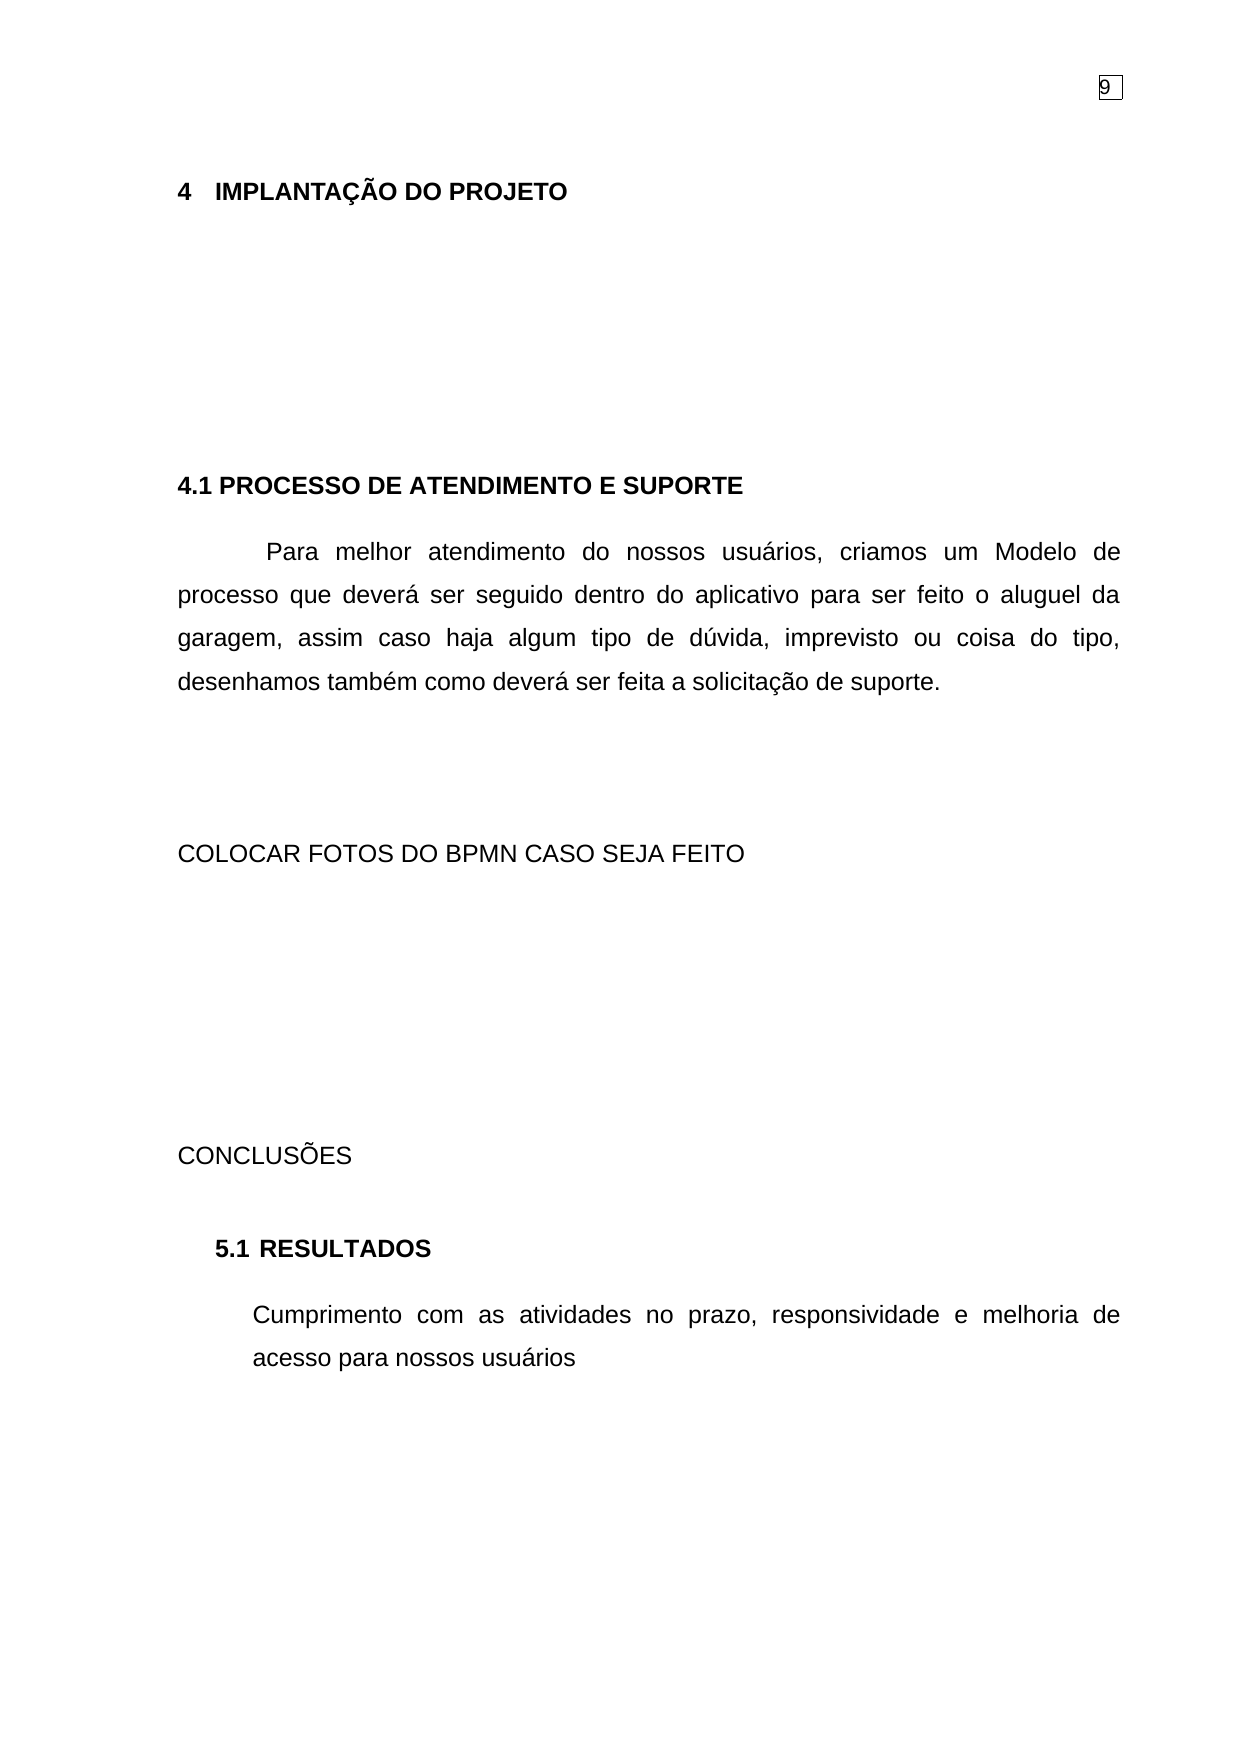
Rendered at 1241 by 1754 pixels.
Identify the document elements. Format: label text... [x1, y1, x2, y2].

subtitle implantação do projeto [177, 177, 1122, 206]
subtitle resultados [215, 1234, 1122, 1263]
text Cumprimento com as atividades no prazo, responsividade e melhoria de acesso para nossos usuários [252, 1300, 1122, 1372]
text CONCLUSÕES [177, 1141, 1122, 1170]
subtitle 4.1 Processo de Atendimento e Suporte [177, 471, 1122, 500]
text COLOCAR FOTOS DO BPMN CASO SEJA FEITO [177, 839, 1122, 868]
text Para melhor atendimento do nossos usuários, criamos um Modelo de processo que deverá ser seguido dentro do aplicativo para ser feito o aluguel da garagem, assim caso haja algum tipo de dúvida, imprevisto ou coisa do tipo, desenhamos também como deverá ser feita a solicitação de suporte. [177, 537, 1122, 695]
